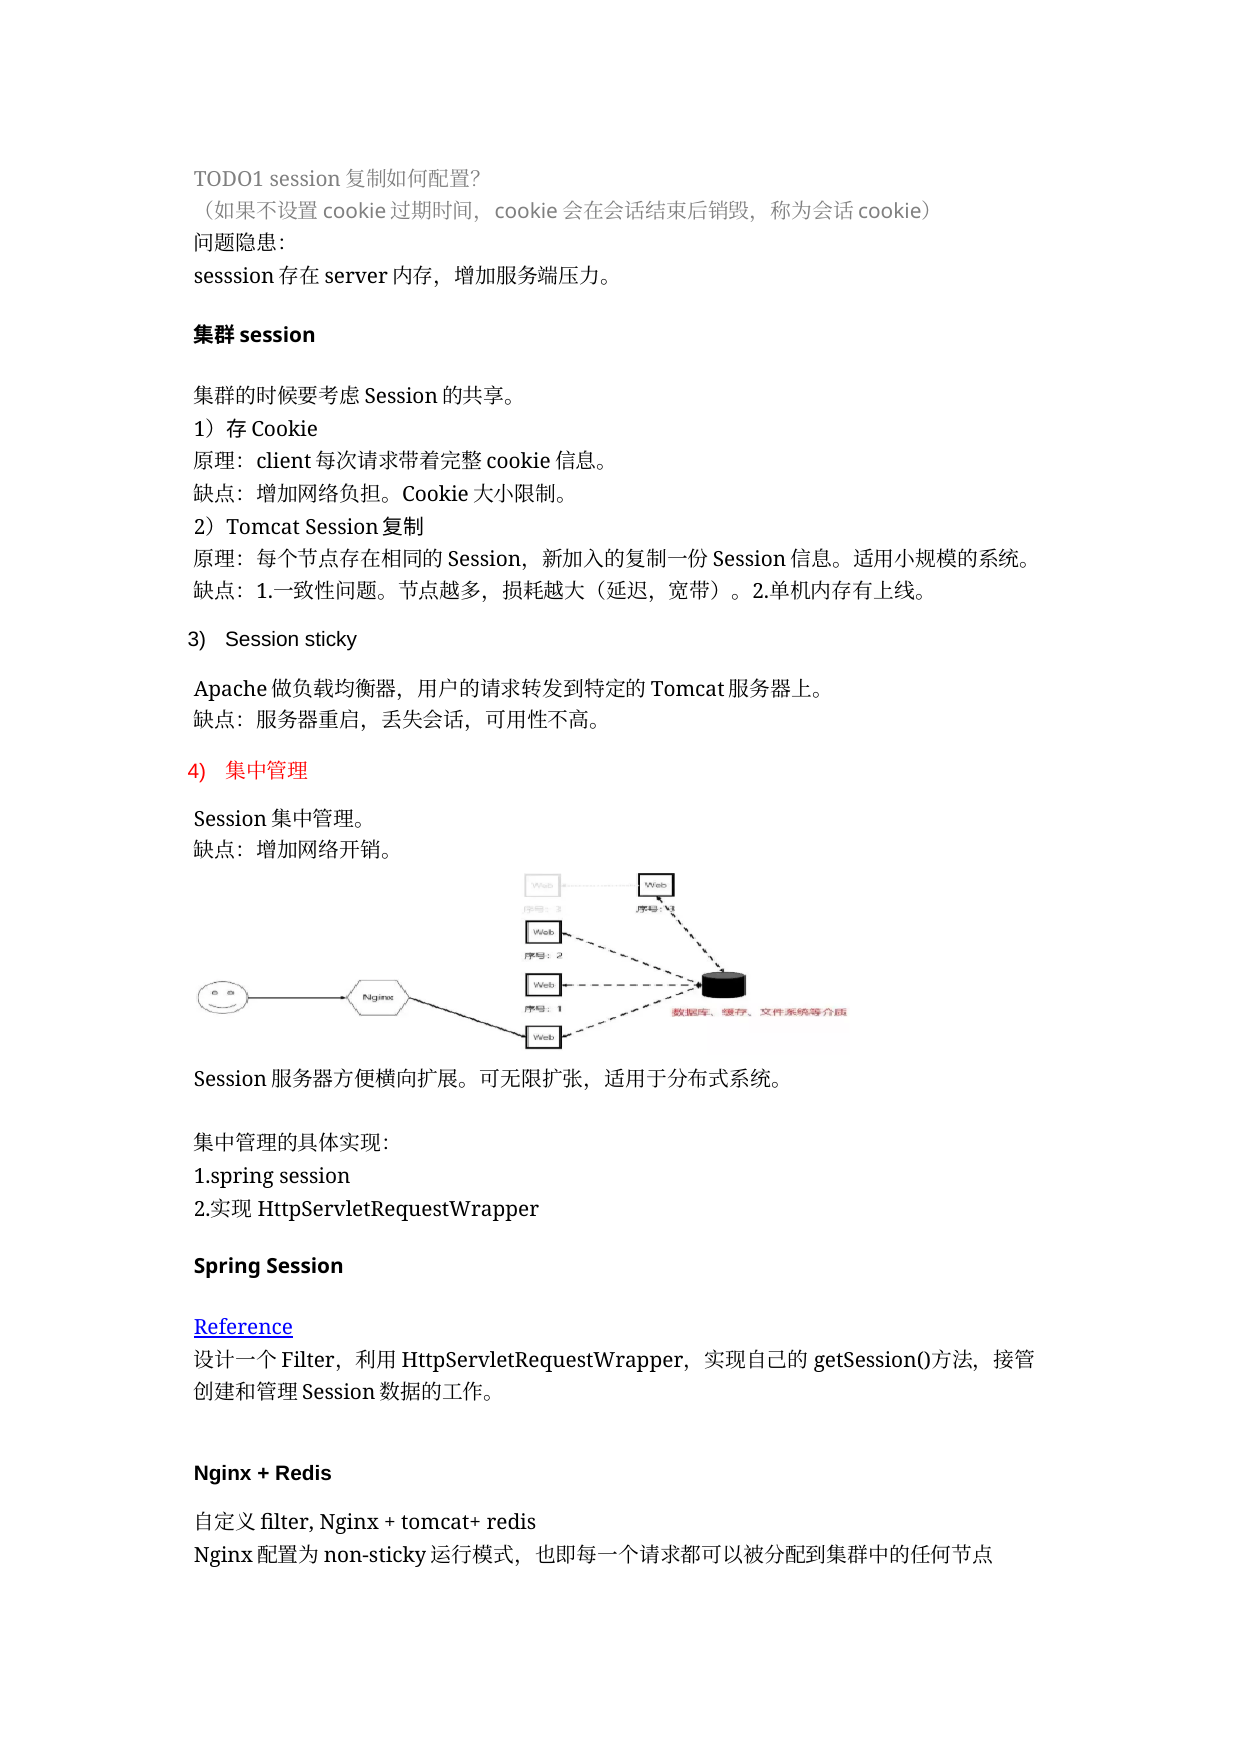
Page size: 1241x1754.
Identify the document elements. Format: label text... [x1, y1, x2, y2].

text 集群的时候要考虑Session的共享。 [193, 379, 1053, 412]
text TODO1 session复制如何配置？ [193, 162, 1053, 194]
text （如果不设置cookie过期时间，cookie会在会话结束后销毁，称为会话cookie） [193, 194, 1053, 227]
text 原理：client每次请求带着完整cookie信息。 [193, 444, 1053, 477]
text Reference [193, 1310, 1053, 1343]
text 缺点：增加网络开销。 [193, 834, 1053, 867]
picture [193, 873, 850, 1055]
text 1）存Cookie [193, 412, 1053, 444]
text 2.实现 HttpServletRequestWrapper [193, 1192, 1053, 1224]
text sesssion存在server内存，增加服务端压力。 [193, 259, 1053, 292]
text Nginx + Redis [193, 1457, 1053, 1489]
list 集中管理 [187, 753, 1053, 785]
text Apache做负载均衡器，用户的请求转发到特定的Tomcat服务器上。 [193, 672, 1053, 704]
text 缺点：服务器重启，丢失会话，可用性不高。 [193, 704, 1053, 737]
text Session服务器方便横向扩展。可无限扩张，适用于分布式系统。 [193, 1062, 1053, 1094]
text 原理：每个节点存在相同的Session，新加入的复制一份Session信息。适用小规模的系统。 [193, 542, 1053, 574]
text 缺点：增加网络负担。Cookie大小限制。 [193, 477, 1053, 509]
text 自定义filter, Nginx + tomcat+ redis [193, 1505, 1053, 1538]
text Nginx配置为non-sticky运行模式，也即每一个请求都可以被分配到集群中的任何节点 [193, 1538, 1053, 1570]
subtitle 集群session [193, 317, 1053, 349]
text 设计一个Filter，利用HttpServletRequestWrapper，实现自己的 getSession()方法，接管创建和管理Session数据的工作。 [193, 1343, 1053, 1408]
text 缺点：1.一致性问题。节点越多，损耗越大（延迟，宽带）。2.单机内存有上线。 [193, 574, 1053, 607]
text 1.spring session [193, 1159, 1053, 1192]
text Session集中管理。 [193, 802, 1053, 834]
text 2）Tomcat Session复制 [193, 509, 1053, 542]
text 集中管理的具体实现： [193, 1127, 1053, 1159]
text 问题隐患： [193, 227, 1053, 259]
subtitle Spring Session [193, 1249, 1053, 1282]
list Session sticky [187, 623, 1053, 655]
